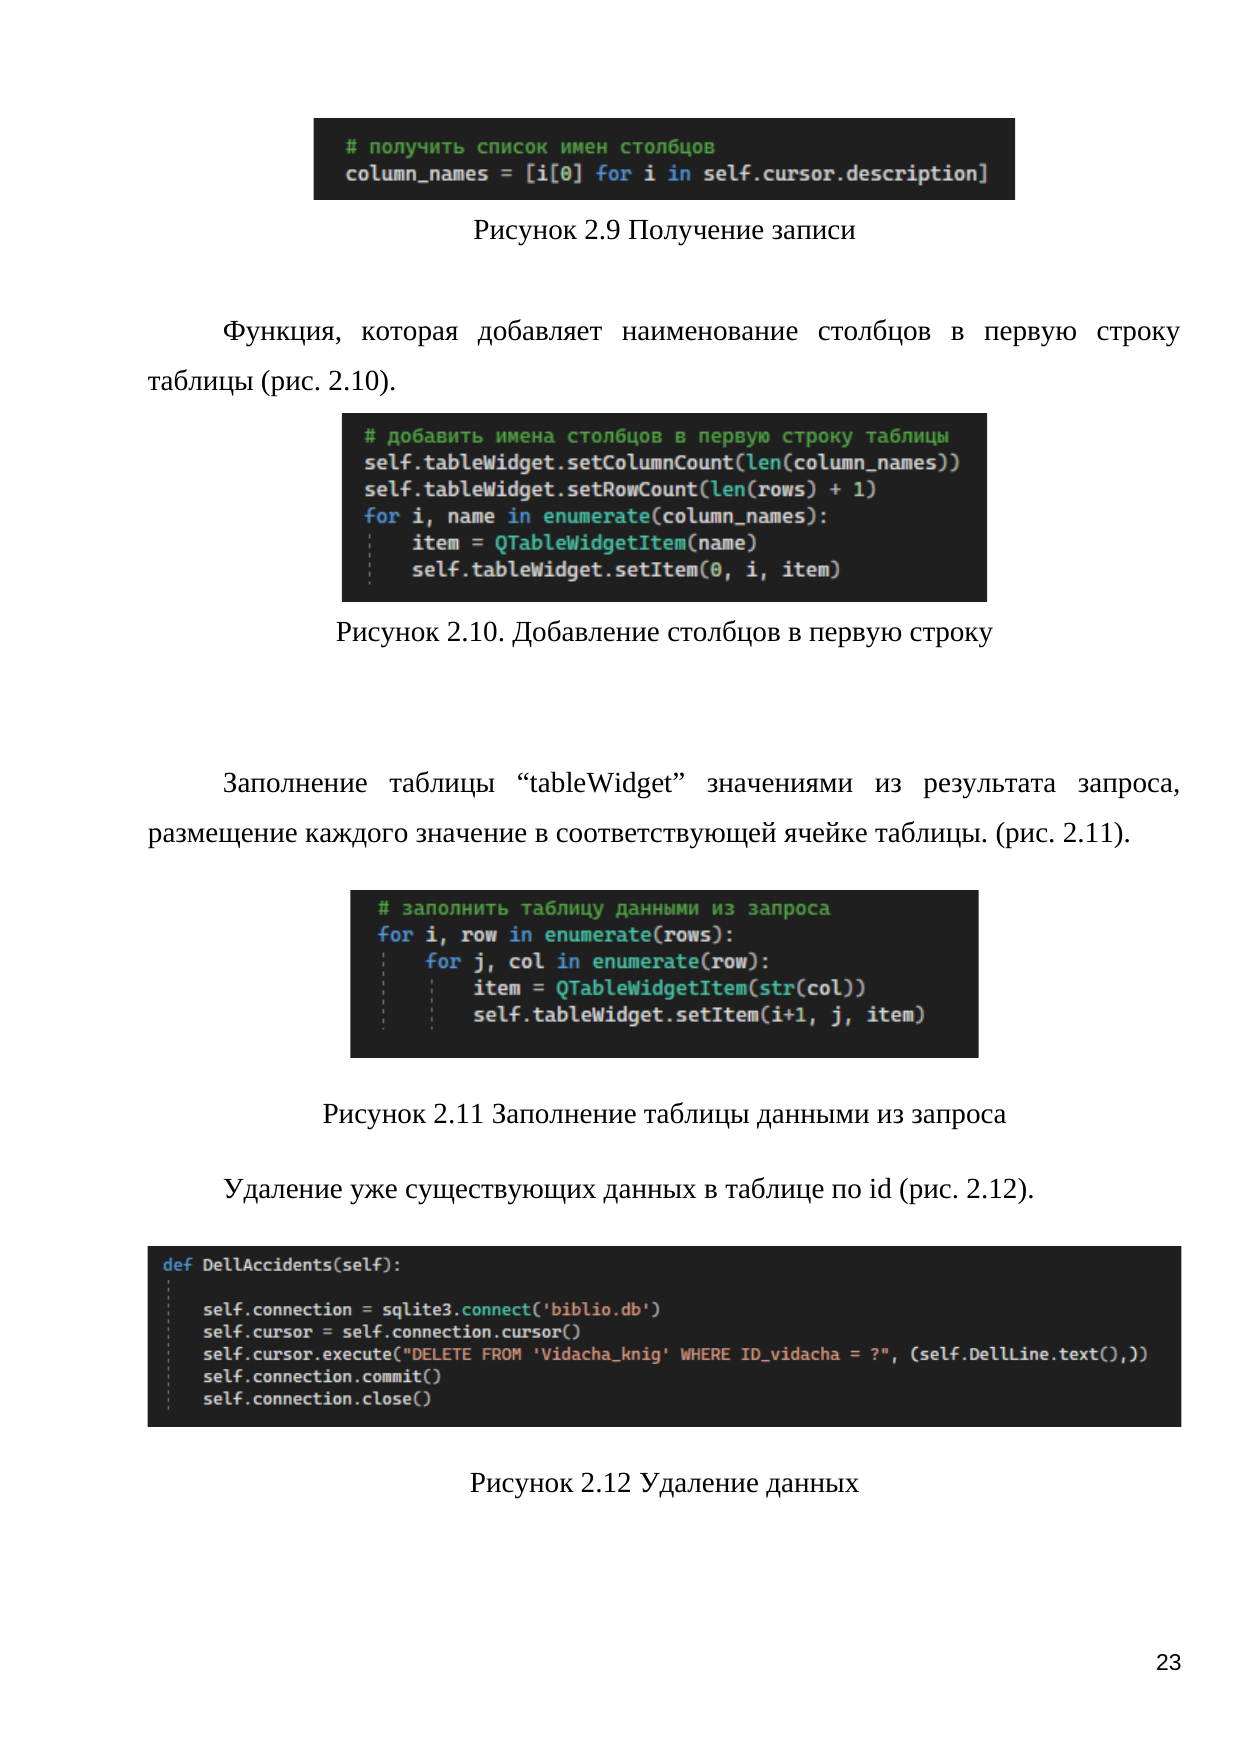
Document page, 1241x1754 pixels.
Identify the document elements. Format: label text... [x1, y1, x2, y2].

picture [313, 118, 1016, 200]
picture [350, 890, 979, 1058]
picture [341, 413, 988, 602]
text Удаление уже существующих данных в таблице по id (рис. 2.12). [148, 1171, 1181, 1205]
text Рисунок 2.10. Добавление столбцов в первую строку [148, 614, 1181, 648]
text Рисунок 2.12 Удаление данных [148, 1465, 1181, 1498]
text Рисунок 2.11 Заполнение таблицы данными из запроса [148, 1096, 1181, 1129]
text Заполнение таблицы “tableWidget” значениями из результата запроса, размещение каждого значение в соответствующей ячейке таблицы. (рис. 2.11). [148, 765, 1181, 849]
text Рисунок 2.9 Получение записи [148, 212, 1181, 246]
picture [147, 1246, 1182, 1427]
text Функция, которая добавляет наименование столбцов в первую строку таблицы (рис. 2.10). [148, 313, 1181, 397]
